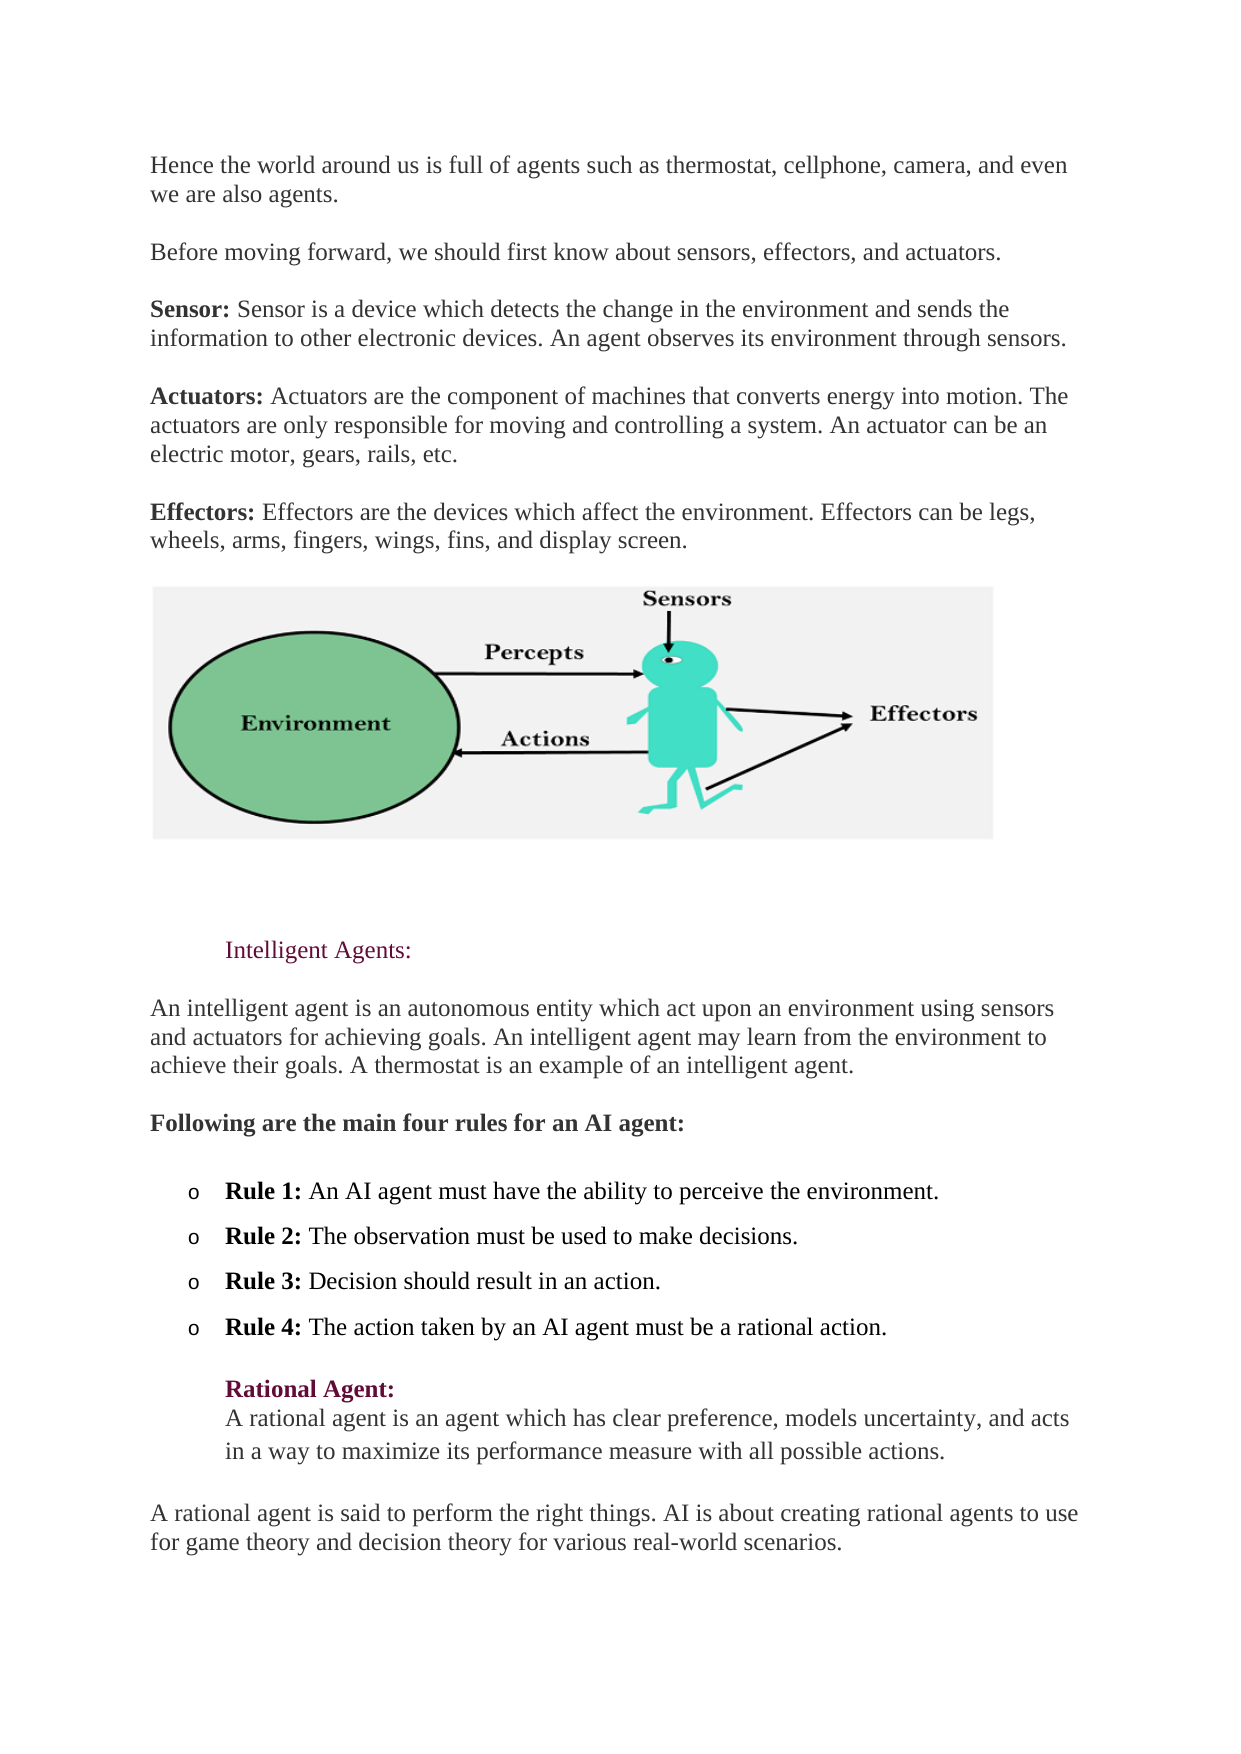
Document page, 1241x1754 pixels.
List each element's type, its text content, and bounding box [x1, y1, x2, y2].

text Sensor: Sensor is a device which detects the change in the environment and sends the information to other electronic devices. An agent observes its environment through sensors. [150, 294, 1090, 352]
text Effectors: Effectors are the devices which affect the environment. Effectors can be legs, wheels, arms, fingers, wings, fins, and display screen. [150, 497, 1090, 554]
text Actuators: Actuators are the component of machines that converts energy into motion. The actuators are only responsible for moving and controlling a system. An actuator can be an electric motor, gears, rails, etc. [150, 381, 1090, 467]
text A rational agent is said to perform the right things. AI is about creating rational agents to use for game theory and decision theory for various real-world scenarios. [150, 1498, 1090, 1556]
list Rule 1: An AI agent must have the ability to perceive the environment. [187, 1166, 1090, 1205]
list Rule 3: Decision should result in an action. [187, 1257, 1090, 1296]
text Before moving forward, we should first know about sensors, effectors, and actuators. [150, 237, 1090, 265]
picture [150, 583, 999, 843]
text An intelligent agent is an autonomous entity which act upon an environment using sensors and actuators for achieving goals. An intelligent agent may learn from the environment to achieve their goals. A thermostat is an example of an intelligent agent. [150, 993, 1090, 1079]
list Rule 4: The action taken by an AI agent must be a rational action. [187, 1302, 1090, 1341]
text Hence the world around us is full of agents such as thermostat, cellphone, camera, and even we are also agents. [150, 150, 1090, 207]
list Rule 2: The observation must be used to make decisions. [187, 1212, 1090, 1251]
subtitle Intelligent Agents: [225, 931, 1090, 964]
subtitle Rational Agent: [225, 1370, 1090, 1403]
text Following are the main four rules for an AI agent: [150, 1108, 1090, 1137]
text A rational agent is an agent which has clear preference, models uncertainty, and acts in a way to maximize its performance measure with all possible actions. [225, 1403, 1090, 1465]
